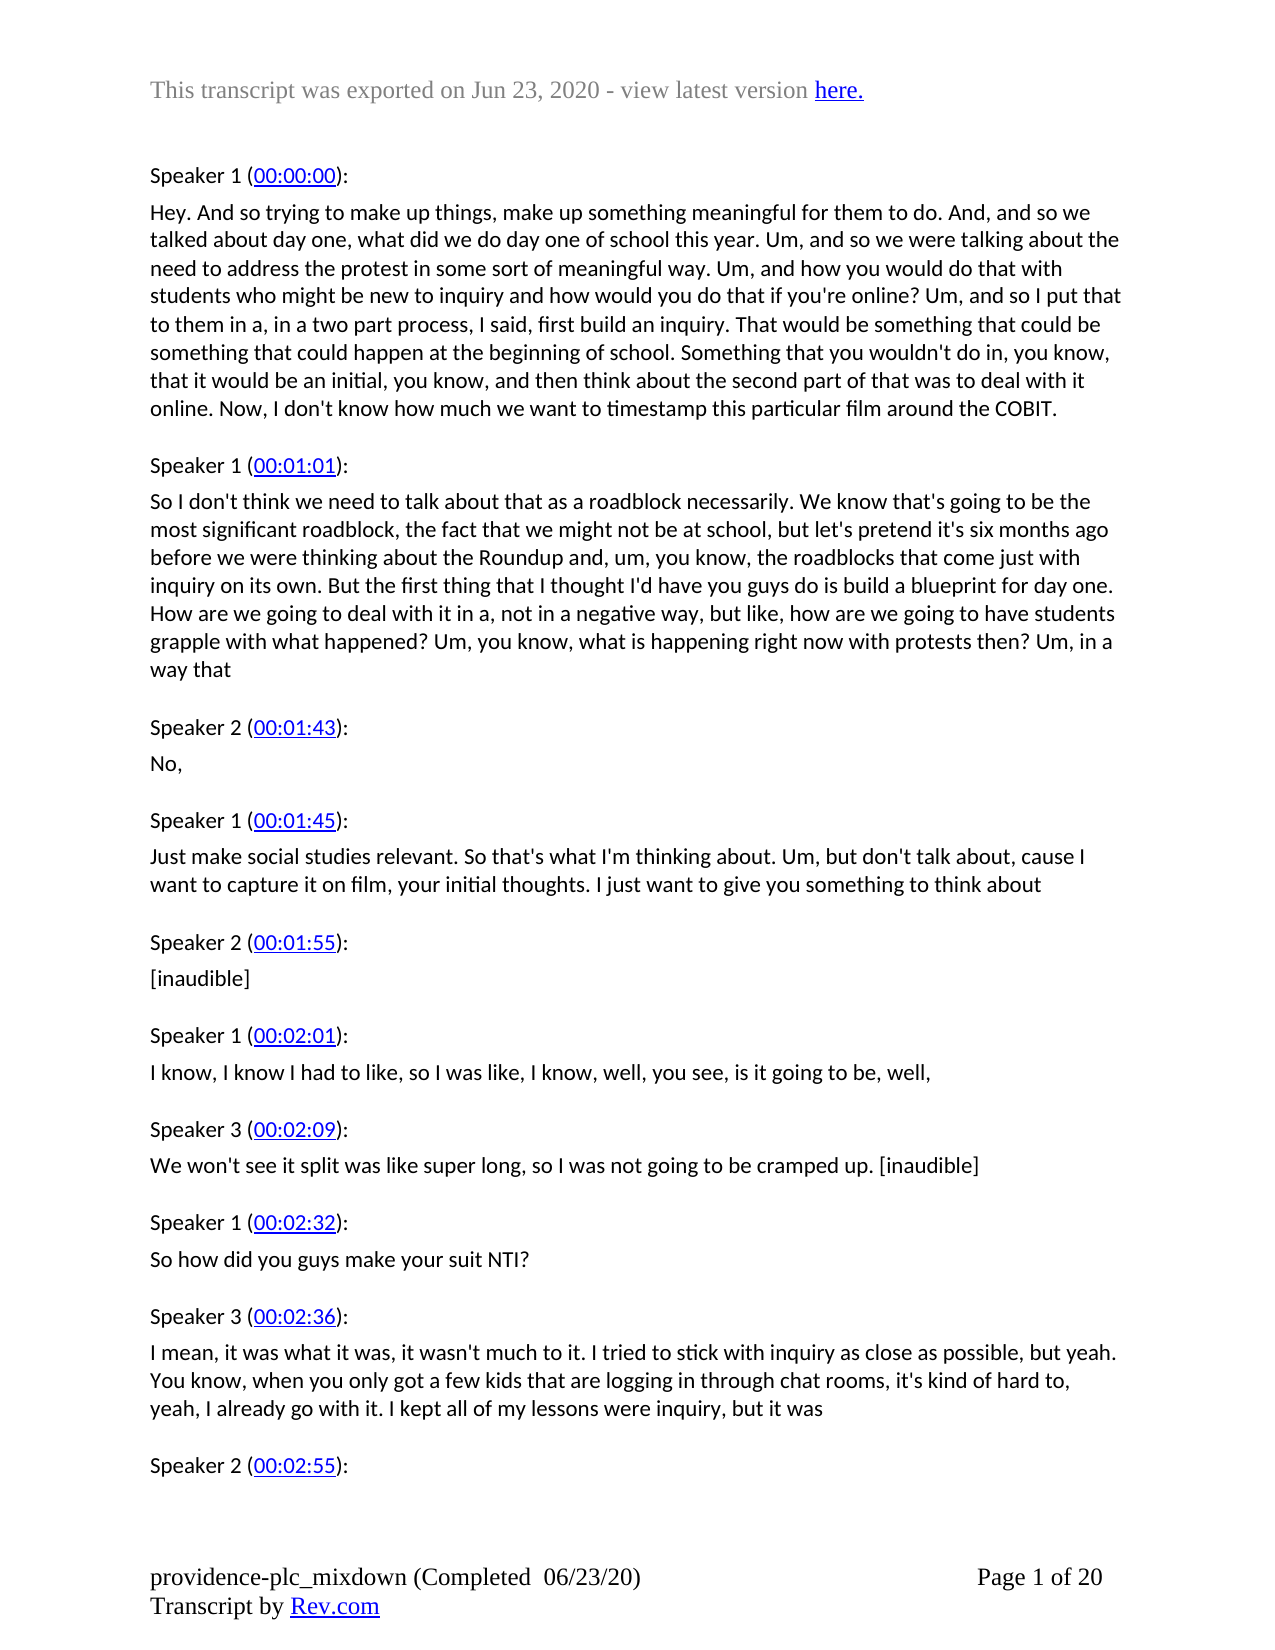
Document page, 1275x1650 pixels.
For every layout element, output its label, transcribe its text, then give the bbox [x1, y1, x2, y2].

text Speaker 1 (00:00:00): [150, 161, 1125, 189]
text Speaker 1 (00:01:45): [150, 806, 1125, 834]
text Speaker 2 (00:02:55): [150, 1451, 1125, 1479]
text I mean, it was what it was, it wasn't much to it. I tried to stick with inquiry as close as possible, but yeah. You know, when you only got a few kids that are logging in through chat rooms, it's kind of hard to, yeah, I already go with it. I kept all of my lessons were inquiry, but it was [150, 1338, 1125, 1422]
text We won't see it split was like super long, so I was not going to be cramped up. [inaudible] [150, 1151, 1125, 1179]
text Speaker 3 (00:02:09): [150, 1115, 1125, 1143]
text Speaker 2 (00:01:55): [150, 928, 1125, 956]
text Speaker 3 (00:02:36): [150, 1302, 1125, 1330]
text Hey. And so trying to make up things, make up something meaningful for them to do. And, and so we talked about day one, what did we do day one of school this year. Um, and so we were talking about the need to address the protest in some sort of meaningful way. Um, and how you would do that with students who might be new to inquiry and how would you do that if you're online? Um, and so I put that to them in a, in a two part process, I said, first build an inquiry. That would be something that could be something that could happen at the beginning of school. Something that you wouldn't do in, you know, that it would be an initial, you know, and then think about the second part of that was to deal with it online. Now, I don't know how much we want to timestamp this particular film around the COBIT. [150, 198, 1125, 422]
text Speaker 2 (00:01:43): [150, 713, 1125, 741]
text [inaudible] [150, 964, 1125, 992]
text So I don't think we need to talk about that as a roadblock necessarily. We know that's going to be the most significant roadblock, the fact that we might not be at school, but let's pretend it's six months ago before we were thinking about the Roundup and, um, you know, the roadblocks that come just with inquiry on its own. But the first thing that I thought I'd have you guys do is build a blueprint for day one. How are we going to deal with it in a, not in a negative way, but like, how are we going to have students grapple with what happened? Um, you know, what is happening right now with protests then? Um, in a way that [150, 487, 1125, 683]
text No, [150, 749, 1125, 777]
text Just make social studies relevant. So that's what I'm thinking about. Um, but don't talk about, cause I want to capture it on film, your initial thoughts. I just want to give you something to think about [150, 842, 1125, 898]
text Speaker 1 (00:01:01): [150, 451, 1125, 479]
text Speaker 1 (00:02:32): [150, 1208, 1125, 1236]
text I know, I know I had to like, so I was like, I know, well, you see, is it going to be, well, [150, 1058, 1125, 1086]
text So how did you guys make your suit NTI? [150, 1245, 1125, 1273]
text Speaker 1 (00:02:01): [150, 1021, 1125, 1049]
